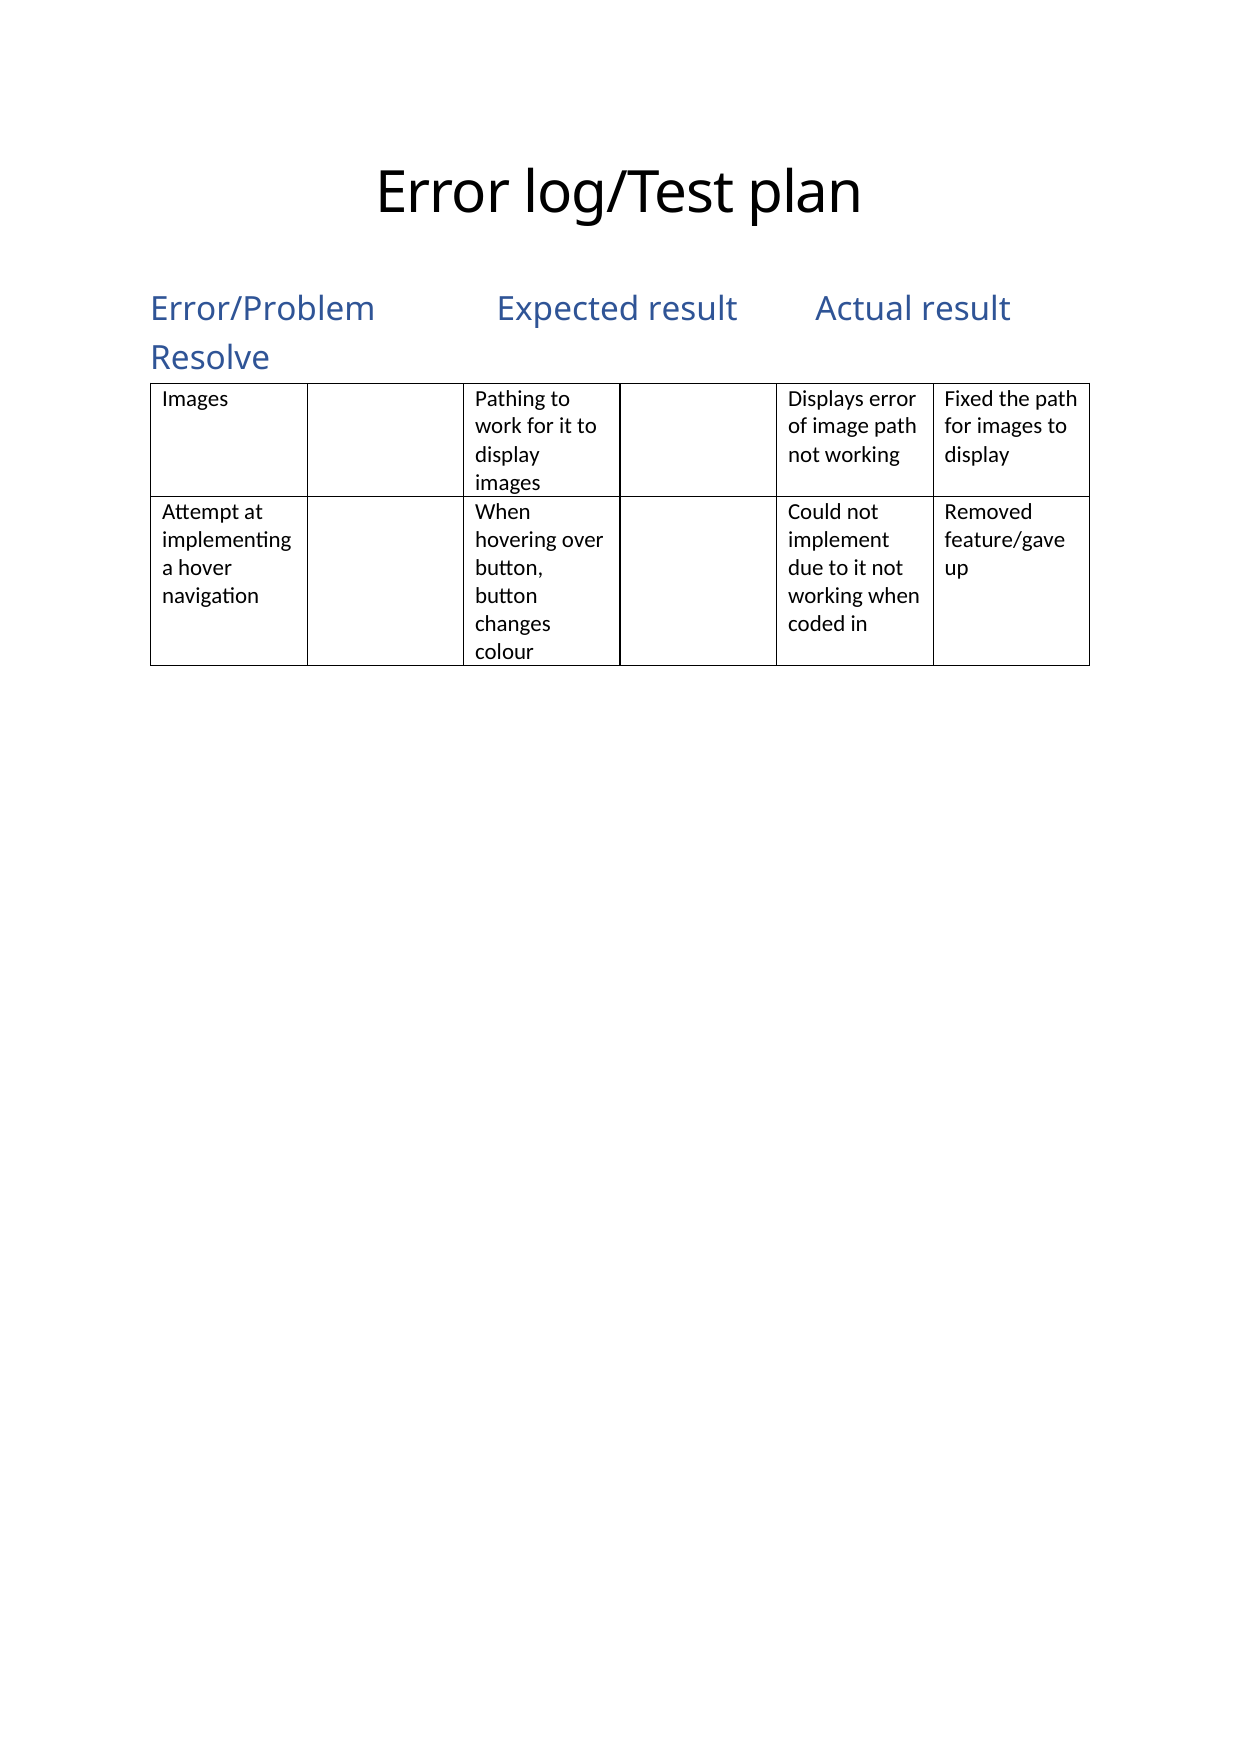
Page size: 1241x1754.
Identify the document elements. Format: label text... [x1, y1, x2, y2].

table_cell Removed feature/gave up [934, 497, 1089, 665]
table_header Fixed the path for images to display [934, 384, 1089, 496]
table_header Pathing to work for it to display images [464, 384, 619, 496]
table_header [621, 384, 776, 496]
table_cell Could not implement due to it not working when coded in [777, 497, 933, 665]
title Error log/Test plan [150, 150, 1090, 229]
table_header Displays error of image path not working [777, 384, 933, 496]
table_cell [308, 497, 463, 665]
table_cell [621, 497, 776, 665]
table_header Images [151, 384, 307, 496]
table_cell Attempt at implementing a hover navigation [151, 497, 307, 665]
table_header [308, 384, 463, 496]
subtitle Error/Problem Expected result Actual result Resolve [150, 285, 1090, 379]
table_cell When hovering over button, button changes colour [464, 497, 619, 665]
